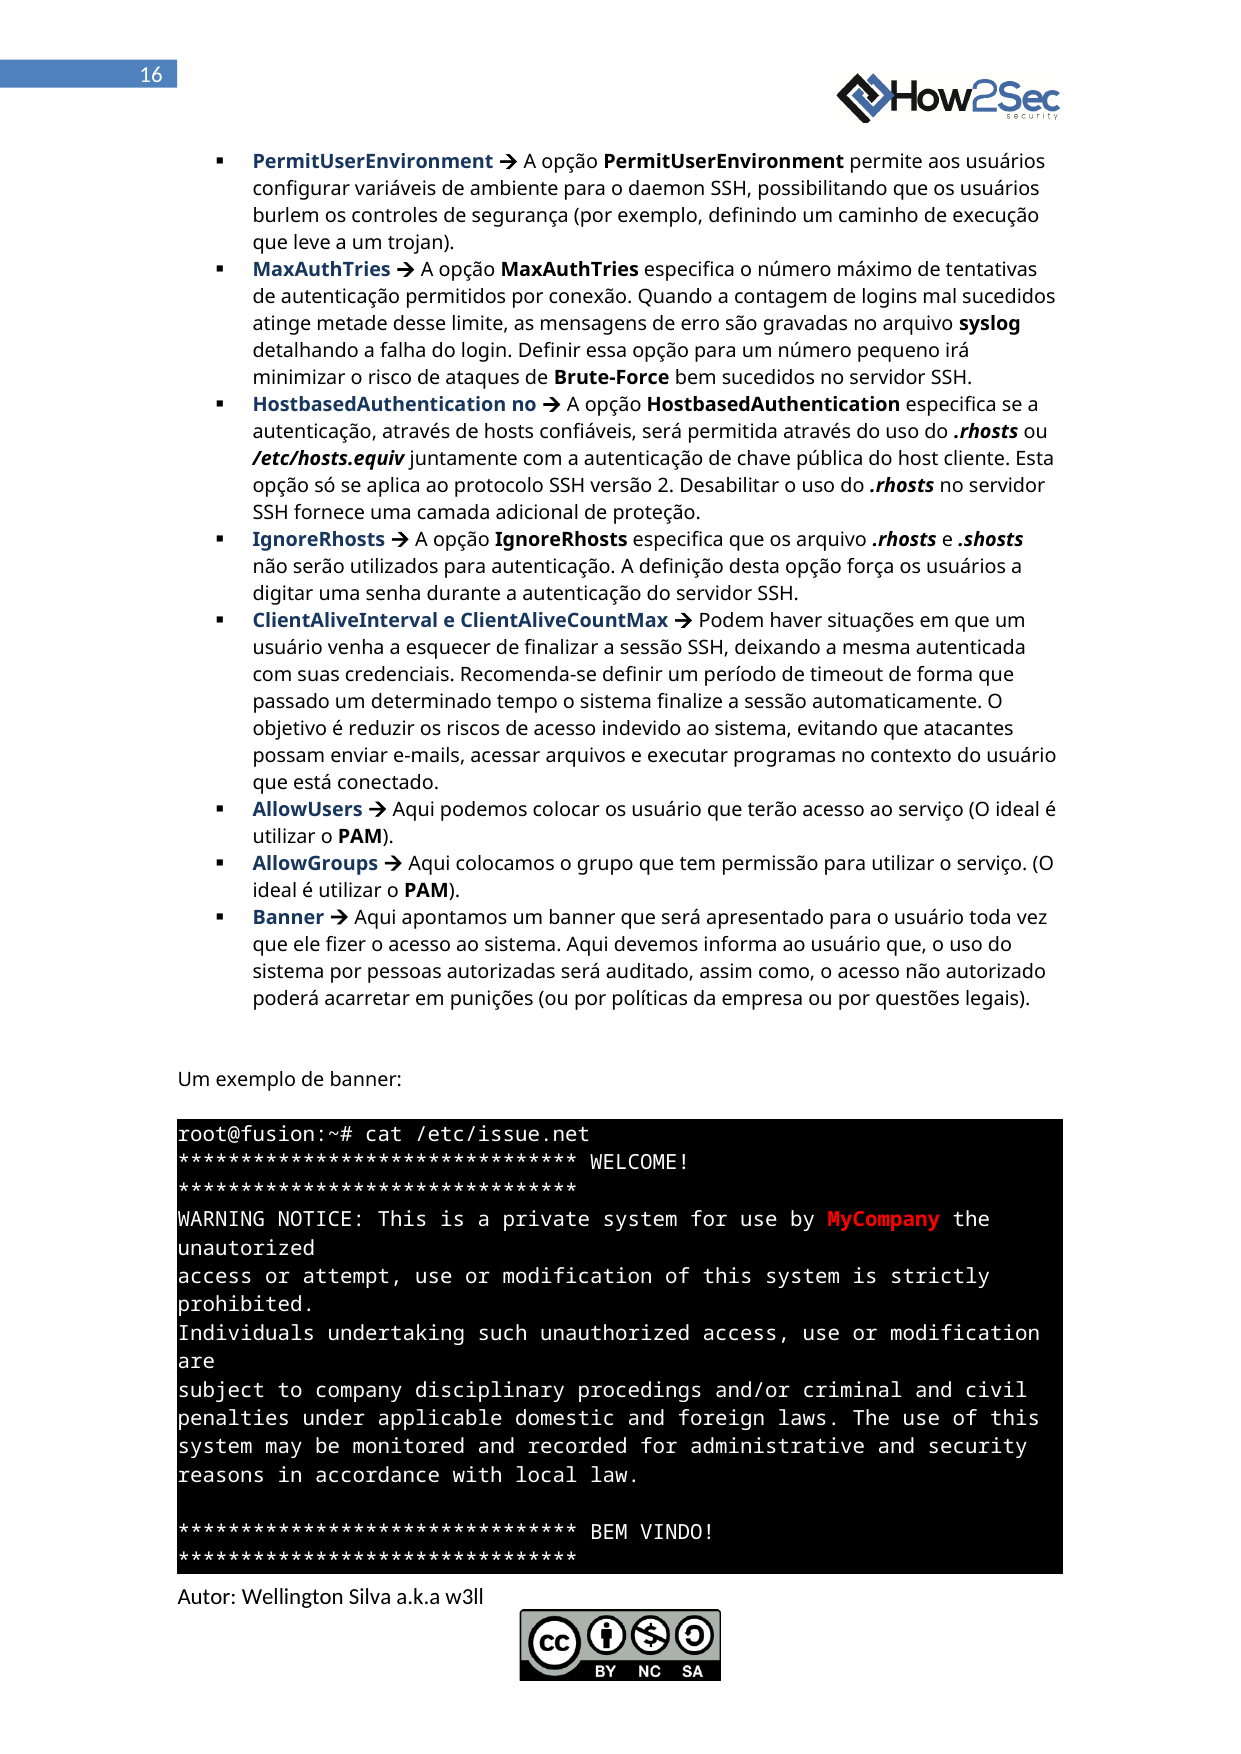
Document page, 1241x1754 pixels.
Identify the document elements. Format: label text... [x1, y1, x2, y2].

list HostbasedAuthentication no A opção HostbasedAuthentication especifica se a autenticação, através de hosts confiáveis, será permitida através do uso do .rhosts ou /etc/hosts.equiv juntamente com a autenticação de chave pública do host cliente. Esta opção só se aplica ao protocolo SSH versão 2. Desabilitar o uso do .rhosts no servidor SSH fornece uma camada adicional de proteção. [215, 390, 1063, 525]
picture [836, 73, 1064, 123]
list AllowGroups Aqui colocamos o grupo que tem permissão para utilizar o serviço. (O ideal é utilizar o PAM). [215, 849, 1063, 903]
list AllowUsers Aqui podemos colocar os usuário que terão acesso ao serviço (O ideal é utilizar o PAM). [215, 795, 1063, 849]
text ******************************** BEM VINDO! ******************************** [177, 1517, 1063, 1574]
list IgnoreRhosts A opção IgnoreRhosts especifica que os arquivo .rhosts e .shosts não serão utilizados para autenticação. A definição desta opção força os usuários a digitar uma senha durante a autenticação do servidor SSH. [215, 525, 1063, 606]
list ClientAliveInterval e ClientAliveCountMax Podem haver situações em que um usuário venha a esquecer de finalizar a sessão SSH, deixando a mesma autenticada com suas credenciais. Recomenda-se definir um período de timeout de forma que passado um determinado tempo o sistema finalize a sessão automaticamente. O objetivo é reduzir os riscos de acesso indevido ao sistema, evitando que atacantes possam enviar e-mails, acessar arquivos e executar programas no contexto do usuário que está conectado. [215, 606, 1063, 795]
text Individuals undertaking such unauthorized access, use or modification are [177, 1318, 1063, 1375]
text access or attempt, use or modification of this system is strictly prohibited. [177, 1261, 1063, 1318]
list MaxAuthTries A opção MaxAuthTries especifica o número máximo de tentativas de autenticação permitidos por conexão. Quando a contagem de logins mal sucedidos atinge metade desse limite, as mensagens de erro são gravadas no arquivo syslog detalhando a falha do login. Definir essa opção para um número pequeno irá minimizar o risco de ataques de Brute-Force bem sucedidos no servidor SSH. [215, 256, 1063, 390]
list Banner Aqui apontamos um banner que será apresentado para o usuário toda vez que ele fizer o acesso ao sistema. Aqui devemos informa ao usuário que, o uso do sistema por pessoas autorizadas será auditado, assim como, o acesso não autorizado poderá acarretar em punições (ou por políticas da empresa ou por questões legais). [215, 903, 1063, 1011]
picture [519, 1609, 721, 1681]
text ******************************** WELCOME! ******************************** [177, 1147, 1063, 1204]
text WARNING NOTICE: This is a private system for use by MyCompany the unautorized [177, 1204, 1063, 1261]
text Um exemplo de banner: [177, 1065, 1063, 1092]
list PermitUserEnvironment A opção PermitUserEnvironment permite aos usuários configurar variáveis de ambiente para o daemon SSH, possibilitando que os usuários burlem os controles de segurança (por exemplo, definindo um caminho de execução que leve a um trojan). [215, 148, 1063, 256]
text root@fusion:~# cat /etc/issue.net [177, 1119, 1063, 1147]
text subject to company disciplinary procedings and/or criminal and civil penalties under applicable domestic and foreign laws. The use of this system may be monitored and recorded for administrative and security reasons in accordance with local law. [177, 1375, 1063, 1488]
